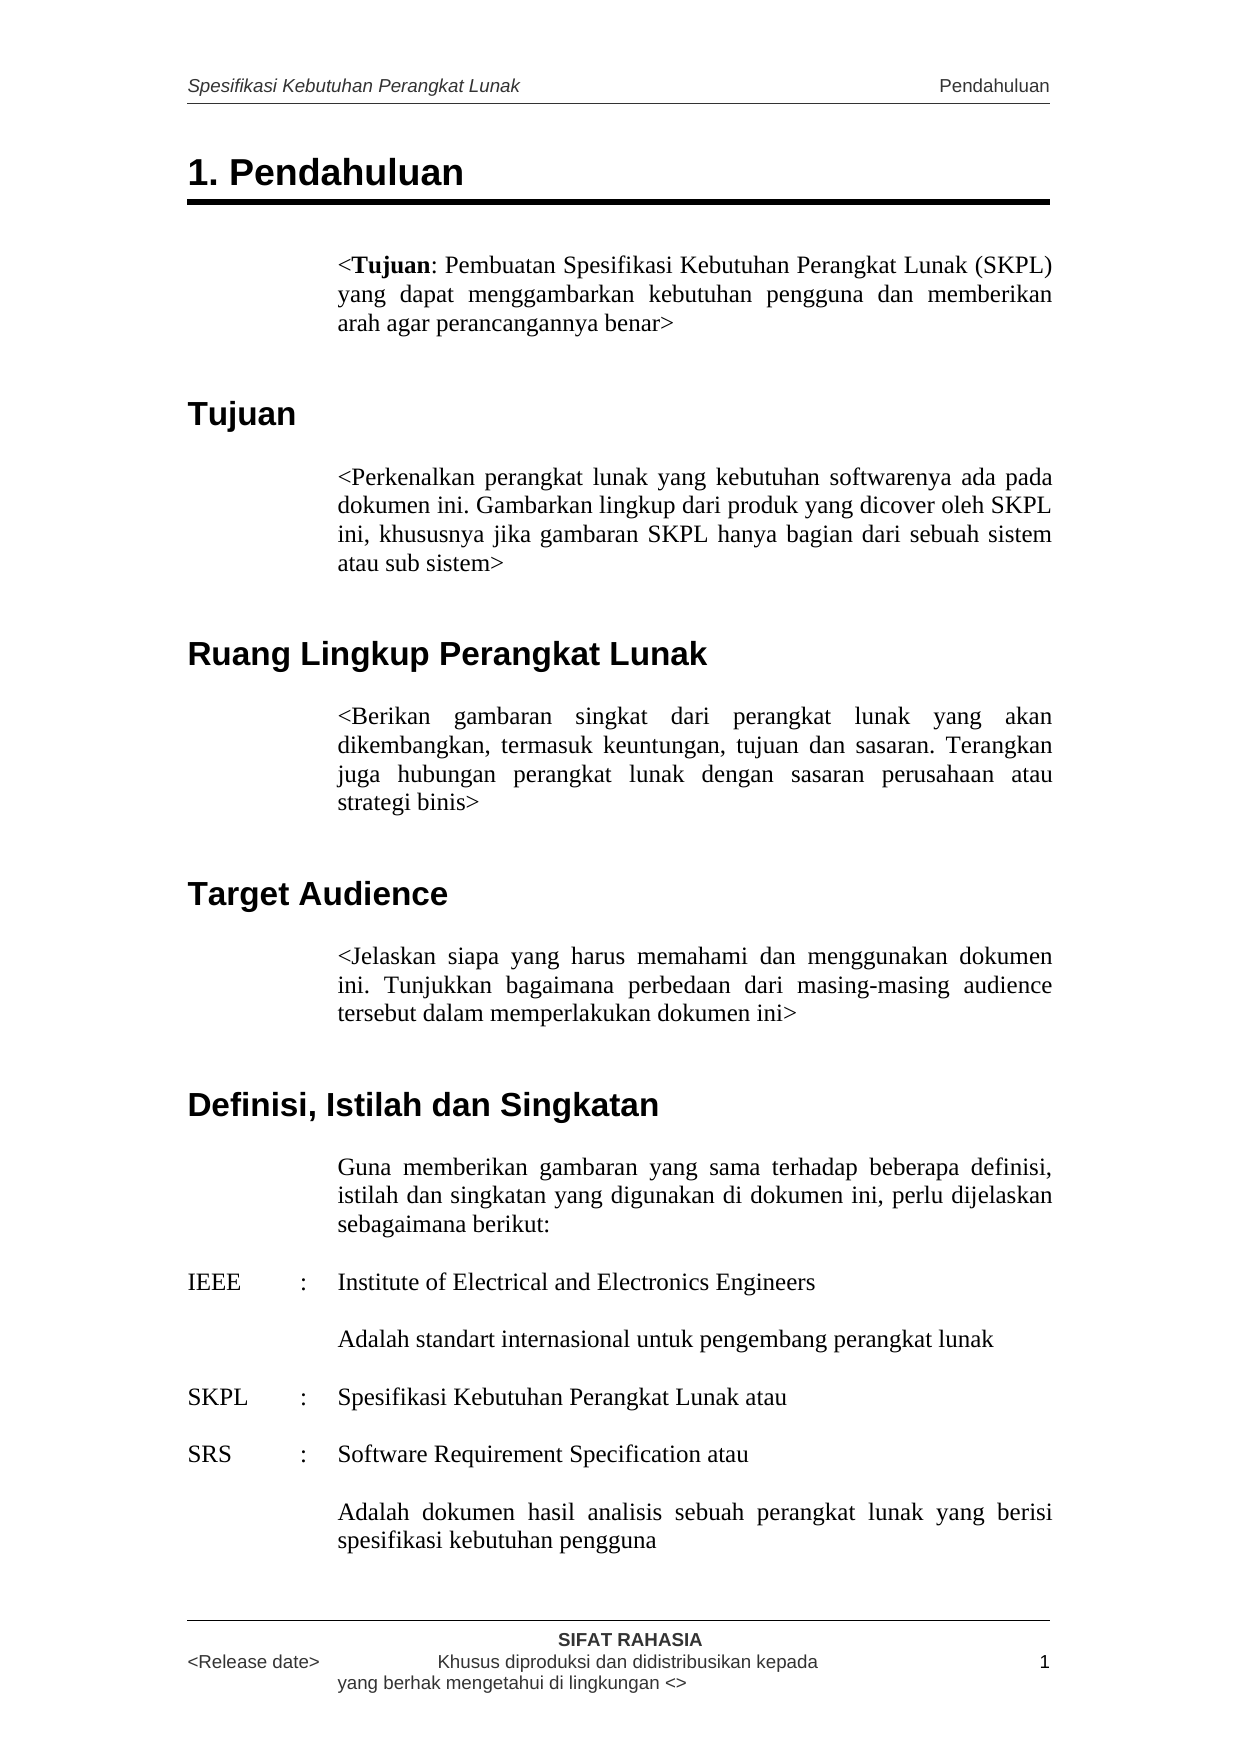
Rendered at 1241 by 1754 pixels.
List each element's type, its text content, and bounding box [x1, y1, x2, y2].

text <Jelaskan siapa yang harus memahami dan menggunakan dokumen ini. Tunjukkan bagaimana perbedaan dari masing-masing audience tersebut dalam memperlakukan dokumen ini> [337, 941, 1053, 1027]
text IEEE : Institute of Electrical and Electronics Engineers [187, 1267, 1053, 1296]
text Target Audience [187, 874, 1053, 912]
subtitle 1. Pendahuluan [187, 150, 1053, 193]
text SKPL : Spesifikasi Kebutuhan Perangkat Lunak atau [187, 1382, 1053, 1411]
text <Perkenalkan perangkat lunak yang kebutuhan softwarenya ada pada dokumen ini. Gambarkan lingkup dari produk yang dicover oleh SKPL ini, khususnya jika gambaran SKPL hanya bagian dari sebuah sistem atau sub sistem> [337, 462, 1053, 577]
text Adalah dokumen hasil analisis sebuah perangkat lunak yang berisi spesifikasi kebutuhan pengguna [187, 1497, 1053, 1554]
text Ruang Lingkup Perangkat Lunak [187, 634, 1053, 672]
text Definisi, Istilah dan Singkatan [187, 1085, 1053, 1123]
text Adalah standart internasional untuk pengembang perangkat lunak [337, 1324, 1053, 1353]
text <Berikan gambaran singkat dari perangkat lunak yang akan dikembangkan, termasuk keuntungan, tujuan dan sasaran. Terangkan juga hubungan perangkat lunak dengan sasaran perusahaan atau strategi binis> [337, 701, 1053, 816]
text SRS : Software Requirement Specification atau [187, 1439, 1053, 1468]
text Tujuan [187, 394, 1053, 433]
text <Tujuan: Pembuatan Spesifikasi Kebutuhan Perangkat Lunak (SKPL) yang dapat menggambarkan kebutuhan pengguna dan memberikan arah agar perancangannya benar> [337, 251, 1053, 337]
text Guna memberikan gambaran yang sama terhadap beberapa definisi, istilah dan singkatan yang digunakan di dokumen ini, perlu dijelaskan sebagaimana berikut: [337, 1152, 1053, 1238]
